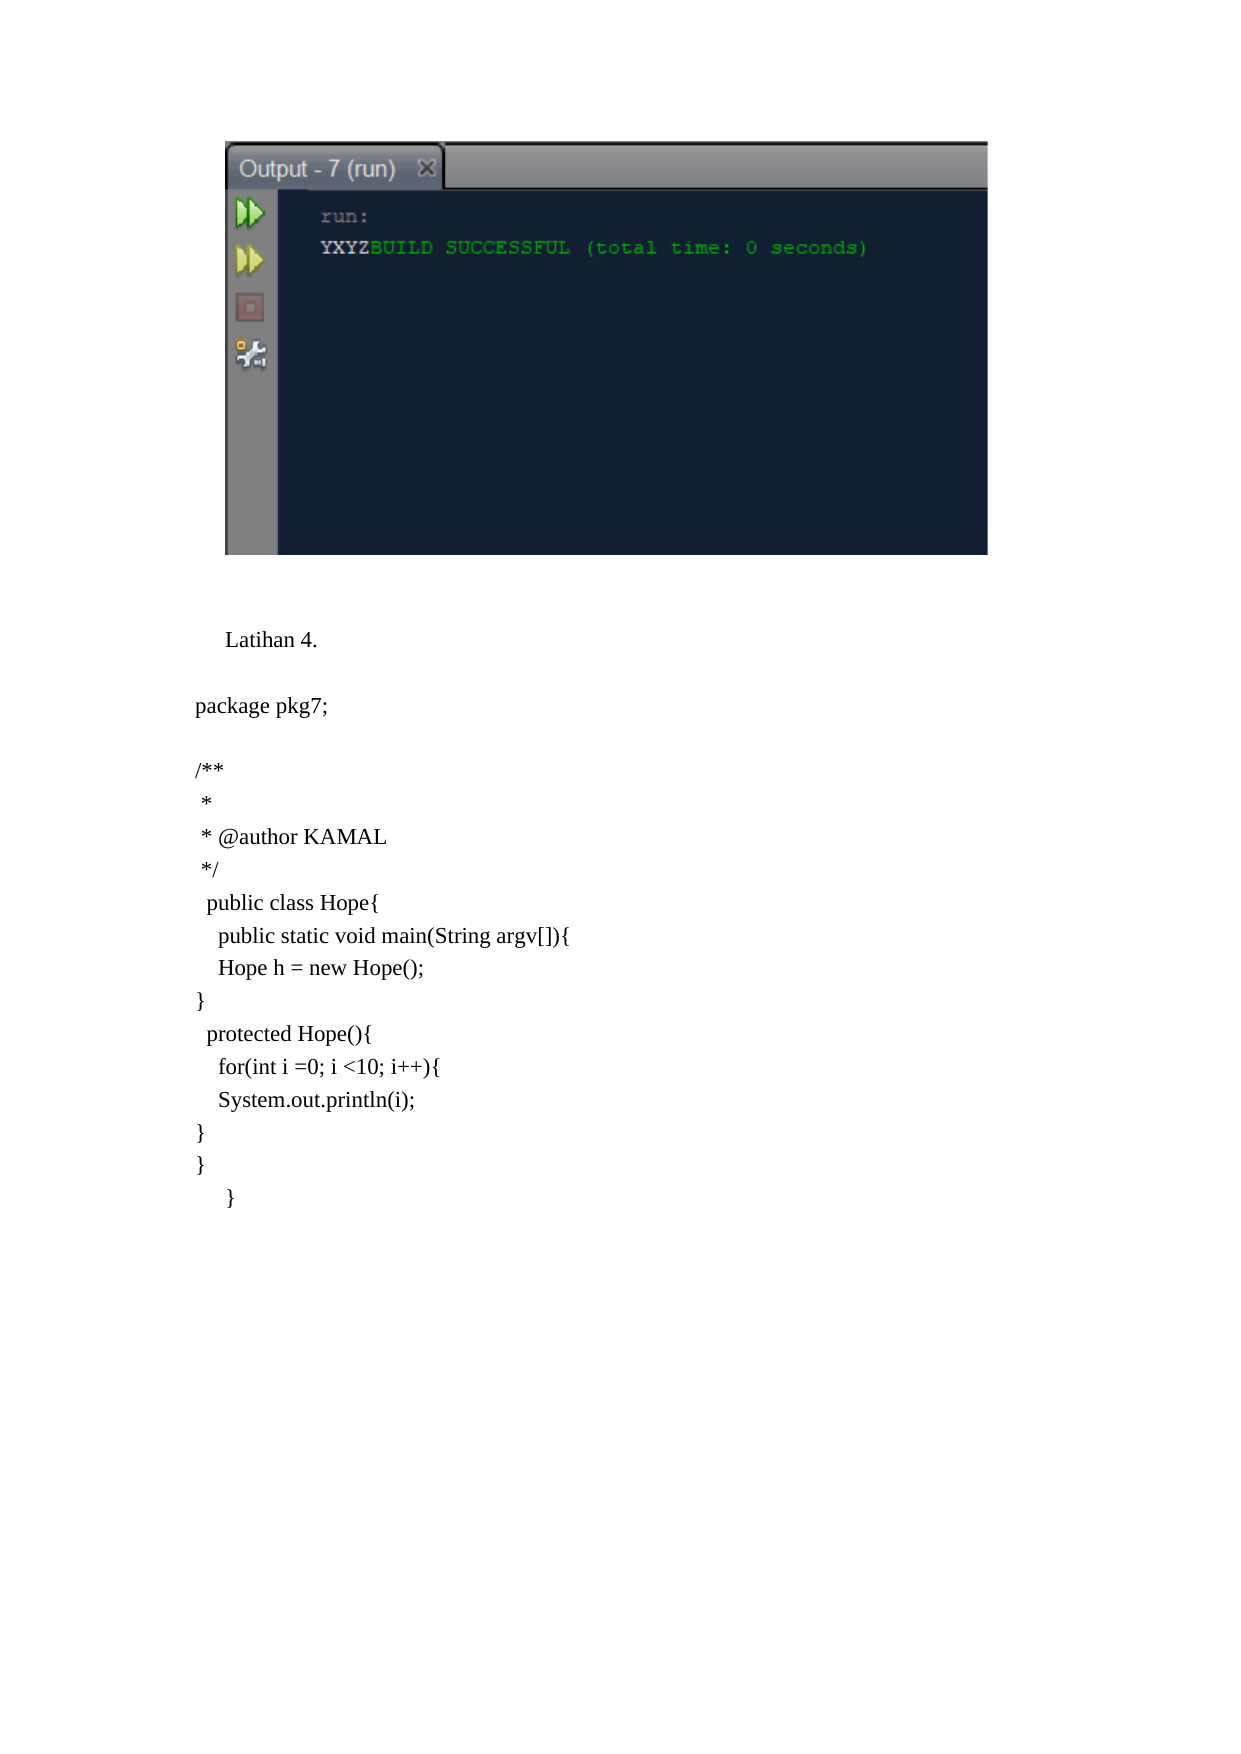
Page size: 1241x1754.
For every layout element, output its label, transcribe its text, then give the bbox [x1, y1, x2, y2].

list Hope h = new Hope(); [195, 954, 1078, 981]
list } [195, 1151, 1078, 1178]
list /** [195, 758, 1078, 784]
list System.out.println(i); [195, 1086, 1078, 1112]
list } [195, 1118, 1078, 1145]
list for(int i =0; i <10; i++){ [195, 1053, 1078, 1079]
list package pkg7; [195, 692, 1078, 718]
list } [195, 987, 1078, 1014]
list protected Hope(){ [195, 1020, 1078, 1046]
list */ [195, 856, 1078, 882]
list * [195, 790, 1078, 817]
list public class Hope{ [195, 889, 1078, 915]
list } [225, 1184, 1078, 1211]
list Latihan 4. [225, 626, 1078, 653]
list public static void main(String argv[]){ [195, 922, 1078, 948]
list * @author KAMAL [195, 823, 1078, 849]
picture [225, 141, 988, 555]
